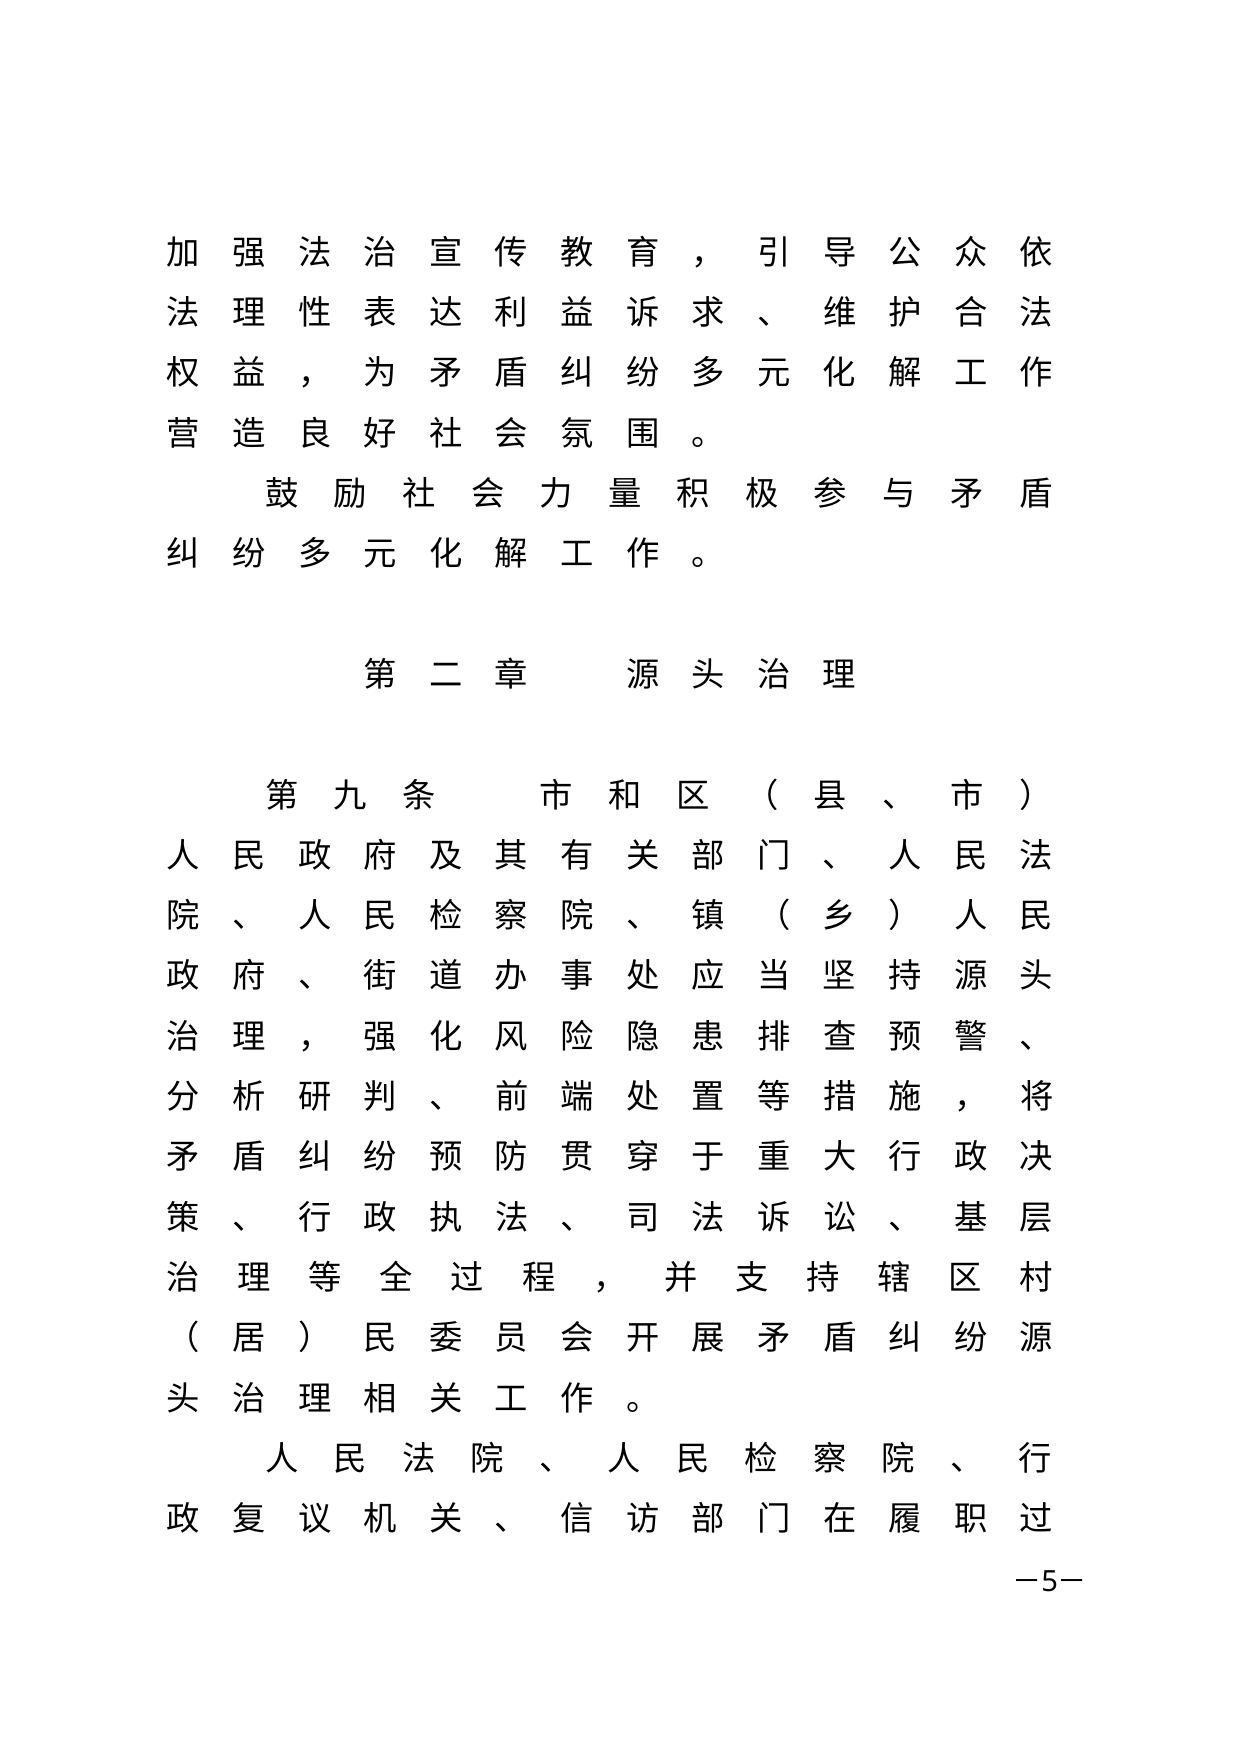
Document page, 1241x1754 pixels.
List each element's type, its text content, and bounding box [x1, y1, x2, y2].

text 鼓励社会力量积极参与矛盾纠纷多元化解工作。 [167, 461, 1085, 581]
text 第八条 国家机关、社会团体、企事业单位和其他组织应当加强法治宣传教育，引导公众依法理性表达利益诉求、维护合法权益，为矛盾纠纷多元化解工作营造良好社会氛围。 [167, 219, 1085, 461]
text 第九条 市和区（县、市）人民政府及其有关部门、人民法院、人民检察院、镇（乡）人民政府、街道办事处应当坚持源头治理，强化风险隐患排查预警、分析研判、前端处置等措施，将矛盾纠纷预防贯穿于重大行政决策、行政执法、司法诉讼、基层治理等全过程，并支持辖区村（居）民委员会开展矛盾纠纷源头治理相关工作。 [167, 762, 1085, 1426]
text 第二章 源头治理 [167, 642, 1085, 702]
text 人民法院、人民检察院、行政复议机关、信访部门在履职过程中，可以运用司法建议书、检察建议书、行政复议意见书、信访工作建议等形式，向有关单位提出矛盾纠纷预防和化解的意见建议。 [167, 1426, 1085, 1546]
